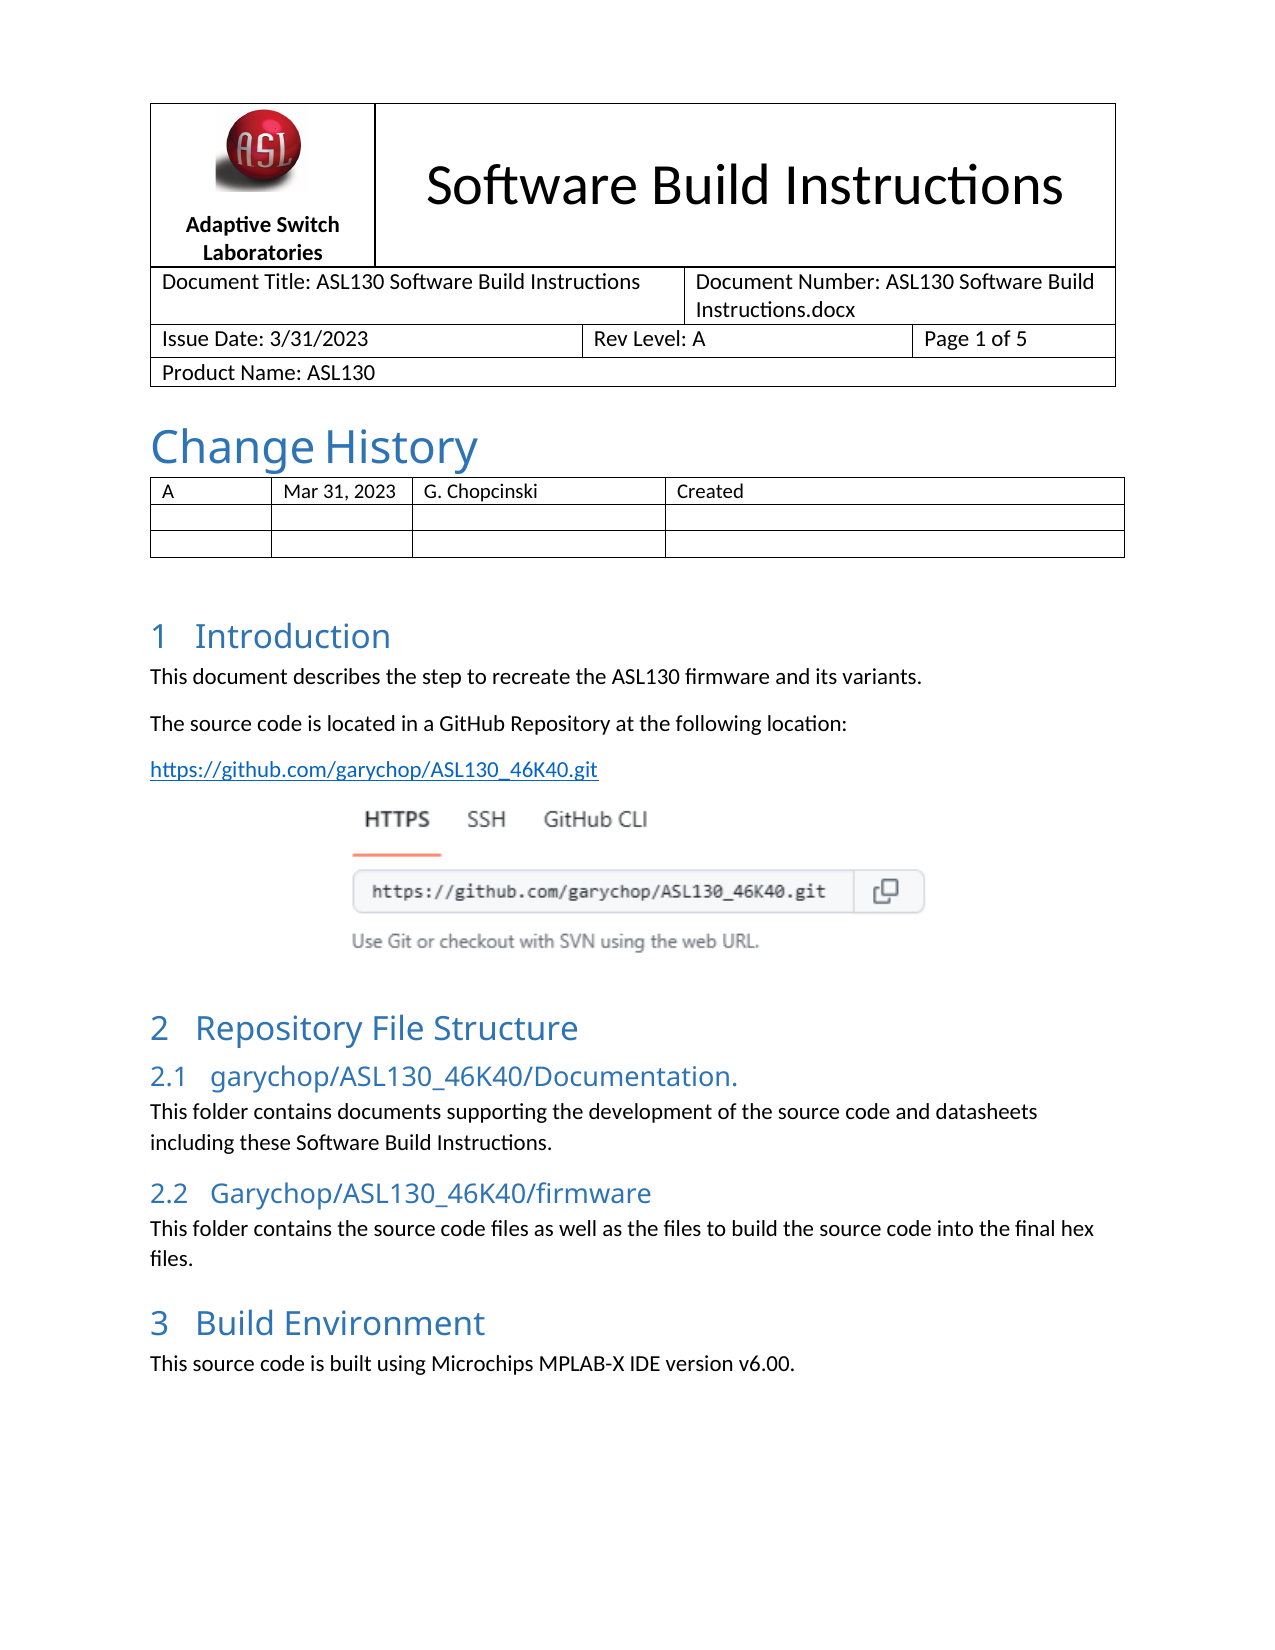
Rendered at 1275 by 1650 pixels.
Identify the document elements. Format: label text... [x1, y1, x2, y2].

picture [215, 104, 310, 192]
text https://github.com/garychop/ASL130_46K40.git [150, 756, 1125, 783]
table_cell [666, 531, 1124, 557]
table_cell [272, 505, 412, 530]
table_header G. Chopcinski [413, 478, 665, 504]
table_cell [151, 531, 271, 557]
text Change History [150, 415, 1125, 477]
text This folder contains documents supporting the development of the source code and datasheets including these Software Build Instructions. [150, 1097, 1125, 1156]
text This folder contains the source code files as well as the files to build the source code into the final hex files. [150, 1214, 1125, 1273]
table_header A [151, 478, 271, 504]
subtitle Introduction [150, 613, 1125, 658]
text This document describes the step to recreate the ASL130 firmware and its variants. [150, 662, 1125, 690]
text The source code is located in a GitHub Repository at the following location: [150, 709, 1125, 737]
picture [331, 802, 944, 978]
table_cell [413, 531, 665, 557]
subtitle Repository File Structure [150, 1004, 1125, 1050]
table_header Created [666, 478, 1124, 504]
table_cell [413, 505, 665, 530]
subtitle garychop/ASL130_46K40/Documentation. [150, 1058, 1125, 1094]
subtitle Build Environment [150, 1300, 1125, 1345]
subtitle Garychop/ASL130_46K40/firmware [150, 1174, 1125, 1211]
table_cell [666, 505, 1124, 530]
table_cell [272, 531, 412, 557]
table_header Mar 31, 2023 [272, 478, 412, 504]
text This source code is built using Microchips MPLAB-X IDE version v6.00. [150, 1349, 1125, 1377]
table_cell [151, 505, 271, 530]
